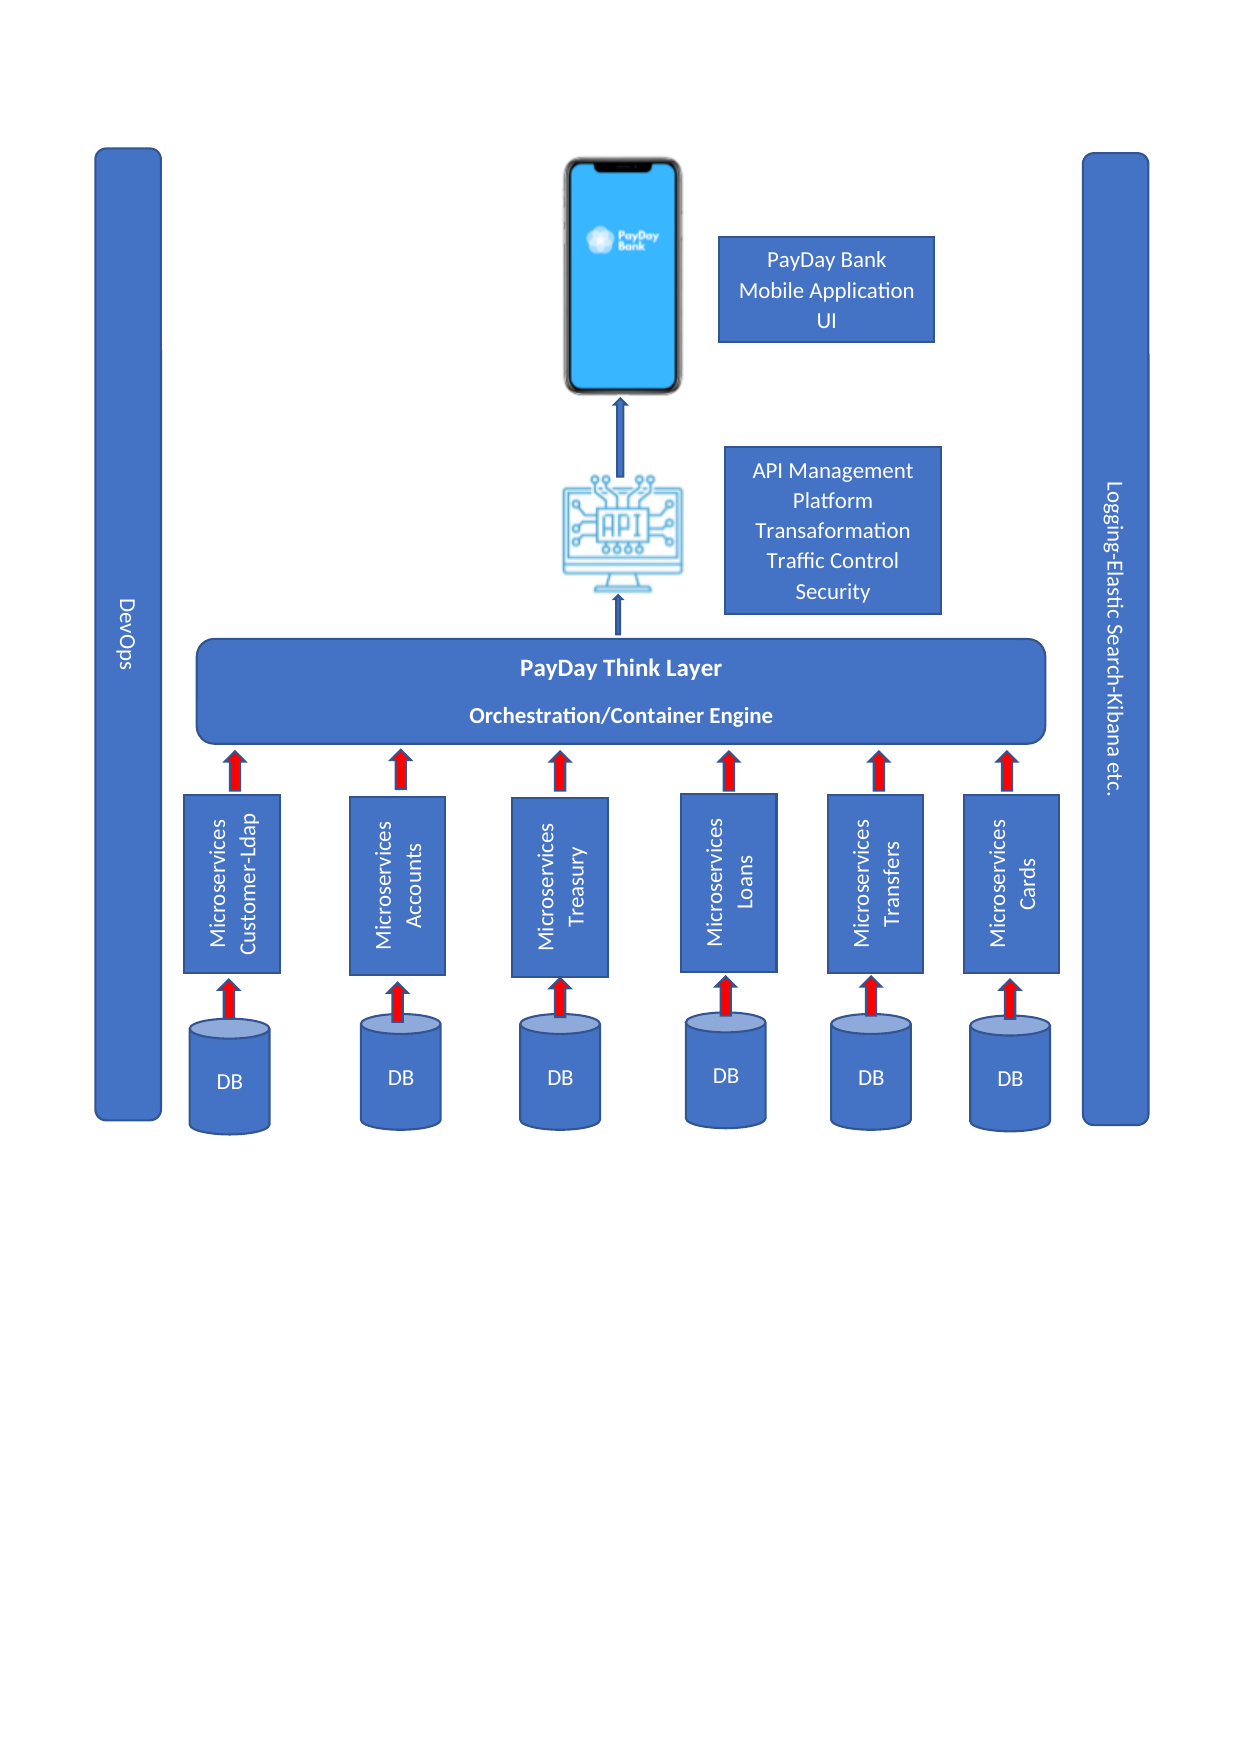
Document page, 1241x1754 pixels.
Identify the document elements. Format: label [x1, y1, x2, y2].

picture [541, 147, 700, 407]
picture [549, 472, 692, 598]
